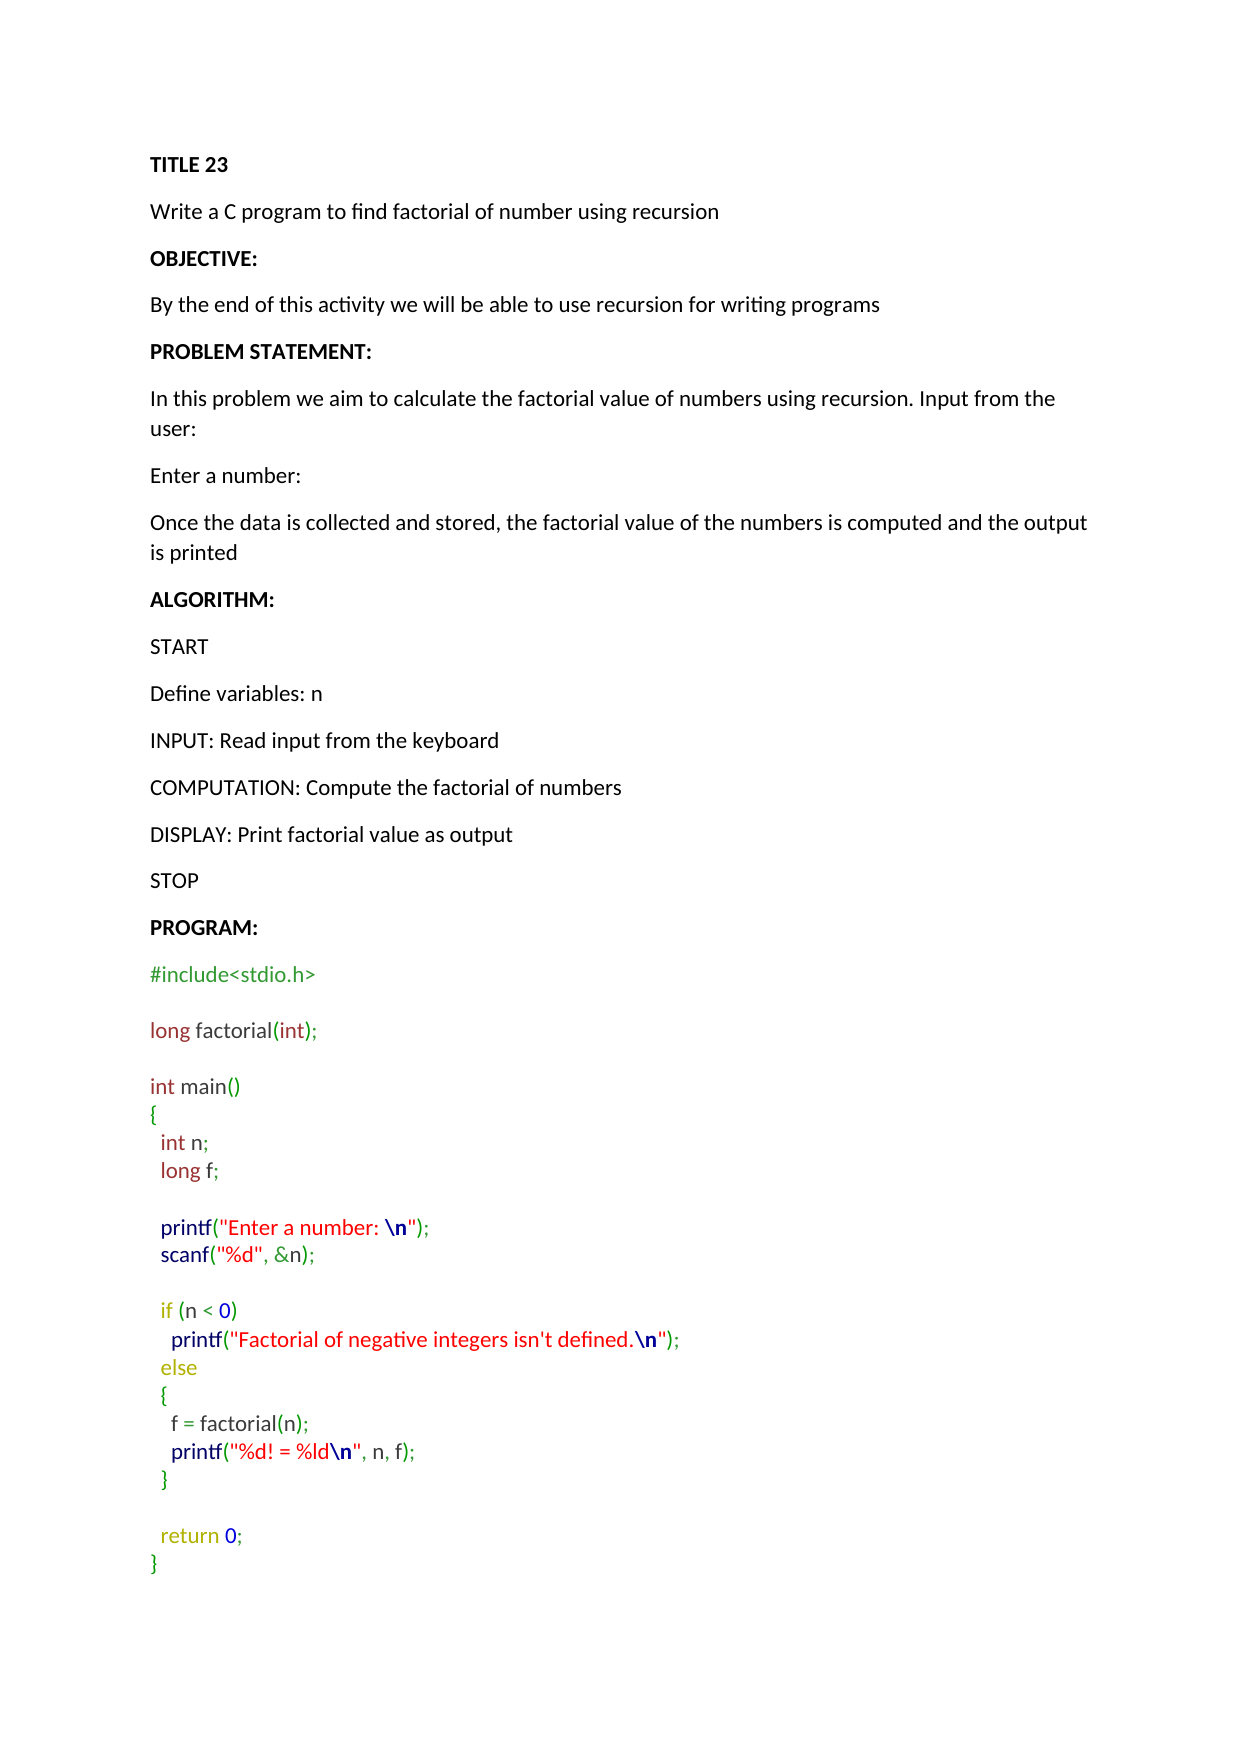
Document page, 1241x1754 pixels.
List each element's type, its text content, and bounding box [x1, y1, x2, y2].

text Enter a number: [150, 461, 1090, 489]
text COMPUTATION: Compute the factorial of numbers [150, 773, 1090, 801]
text TITLE 23 [150, 150, 1090, 178]
text START [150, 632, 1090, 660]
text Define variables: n [150, 679, 1090, 707]
text DISPLAY: Print factorial value as output [150, 820, 1090, 848]
text #include<stdio.h> long factorial(int); int main() { int n; long f; printf("Enter a number: \n"); scanf("%d", &n); if (n < 0) printf("Factorial of negative integers isn't defined.\n"); else { f = factorial(n); printf("%d! = %ld\n", n, f); } return 0; } [150, 960, 1090, 1577]
text ALGORITHM: [150, 585, 1090, 613]
text By the end of this activity we will be able to use recursion for writing programs [150, 291, 1090, 319]
text PROBLEM STATEMENT: [150, 337, 1090, 366]
text Once the data is collected and stored, the factorial value of the numbers is computed and the output is printed [150, 508, 1090, 567]
text STOP [150, 867, 1090, 895]
text PROGRAM: [150, 913, 1090, 942]
text OBJECTIVE: [150, 244, 1090, 272]
text Write a C program to find factorial of number using recursion [150, 197, 1090, 225]
text In this problem we aim to calculate the factorial value of numbers using recursion. Input from the user: [150, 384, 1090, 443]
text INPUT: Read input from the keyboard [150, 726, 1090, 754]
